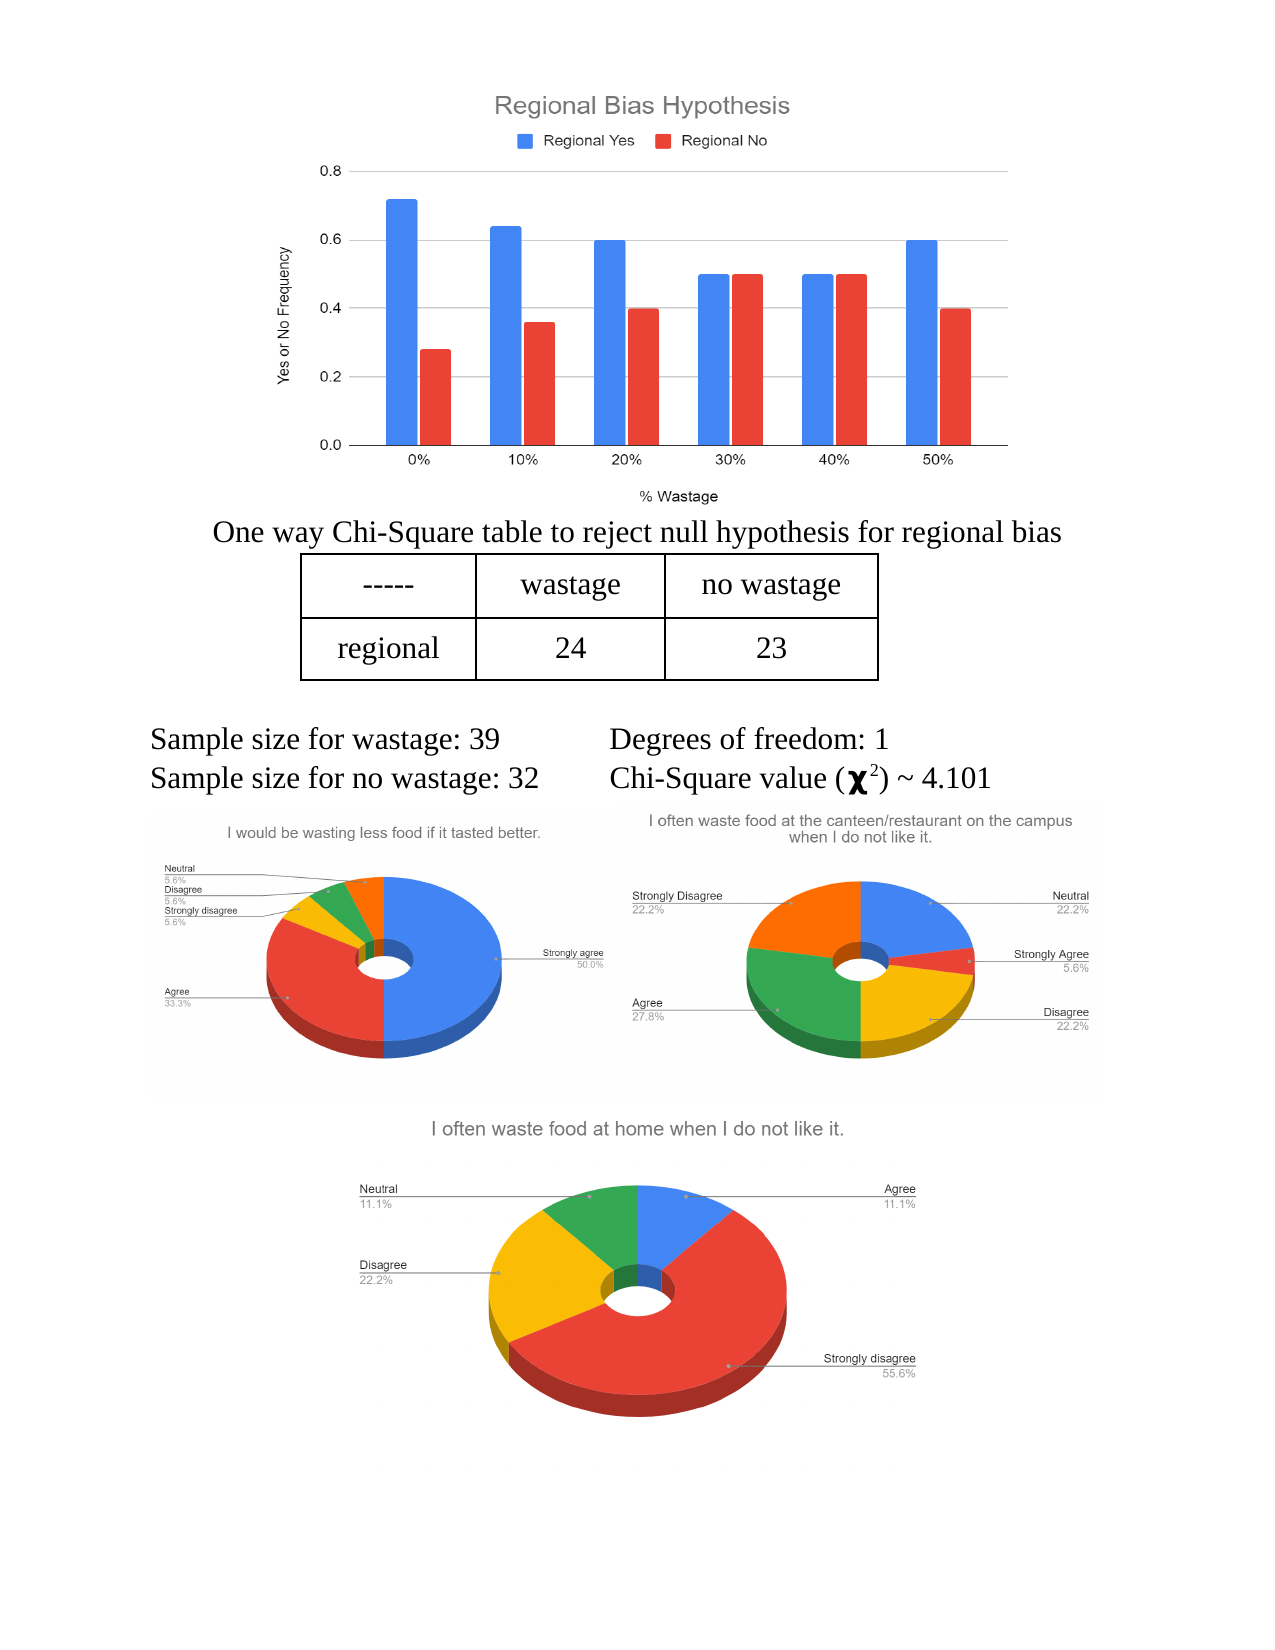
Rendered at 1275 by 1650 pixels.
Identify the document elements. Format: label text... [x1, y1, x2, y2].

picture [252, 84, 1032, 510]
table_cell 23 [666, 619, 877, 678]
table_header wastage [477, 555, 664, 617]
picture [150, 799, 1104, 1099]
table_cell regional [302, 619, 475, 678]
text Sample size for no wastage: 32 Chi-Square value (𝞆2) ~ 4.101 [150, 759, 1125, 796]
text One way Chi-Square table to reject null hypothesis for regional bias [150, 513, 1125, 549]
table_header no wastage [666, 555, 877, 617]
table_cell 24 [477, 619, 664, 678]
picture [341, 1101, 934, 1469]
text Sample size for wastage: 39 Degrees of freedom: 1 [150, 720, 1125, 756]
table_header ----- [302, 555, 475, 617]
